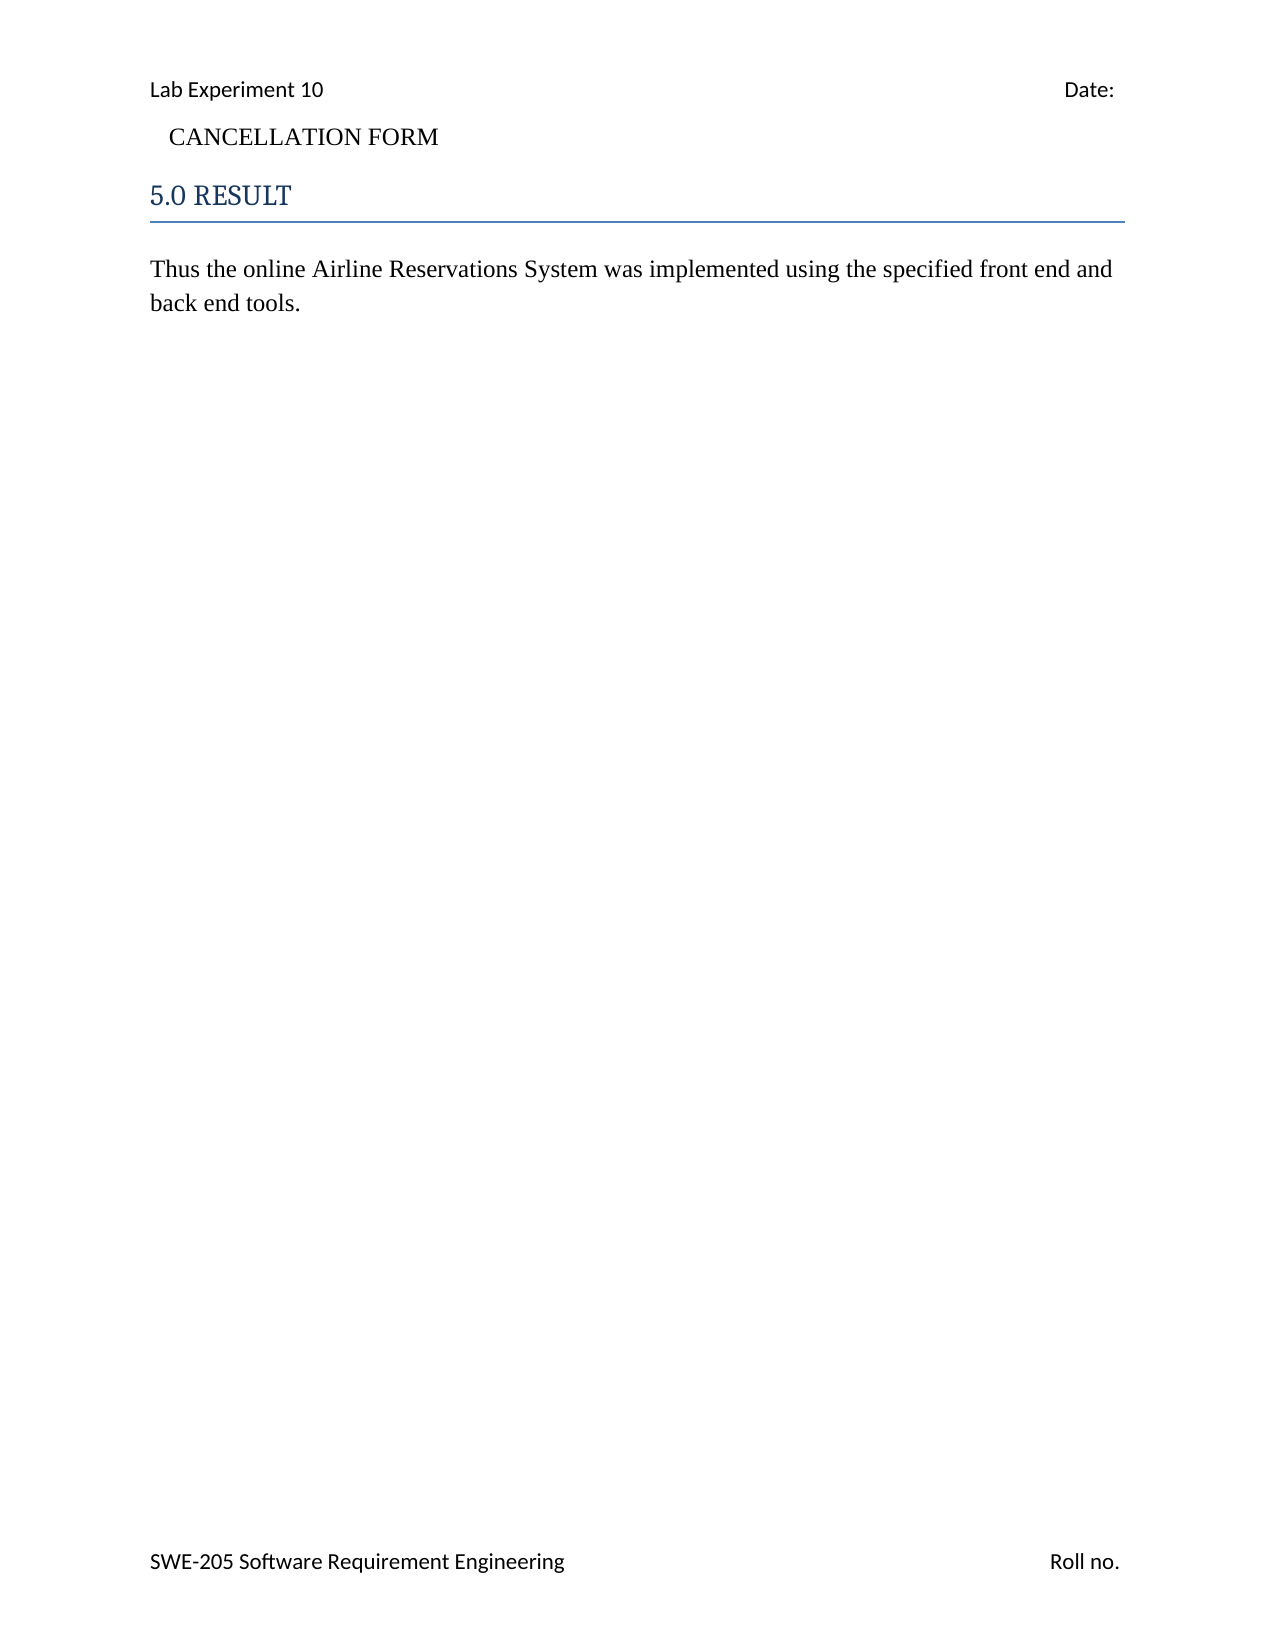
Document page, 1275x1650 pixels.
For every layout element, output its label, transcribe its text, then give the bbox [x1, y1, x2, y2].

text CANCELLATION FORM [169, 122, 1125, 151]
title 5.0 RESULT [150, 179, 1125, 221]
text Thus the online Airline Reservations System was implemented using the specified front end and back end tools. [150, 254, 1125, 316]
